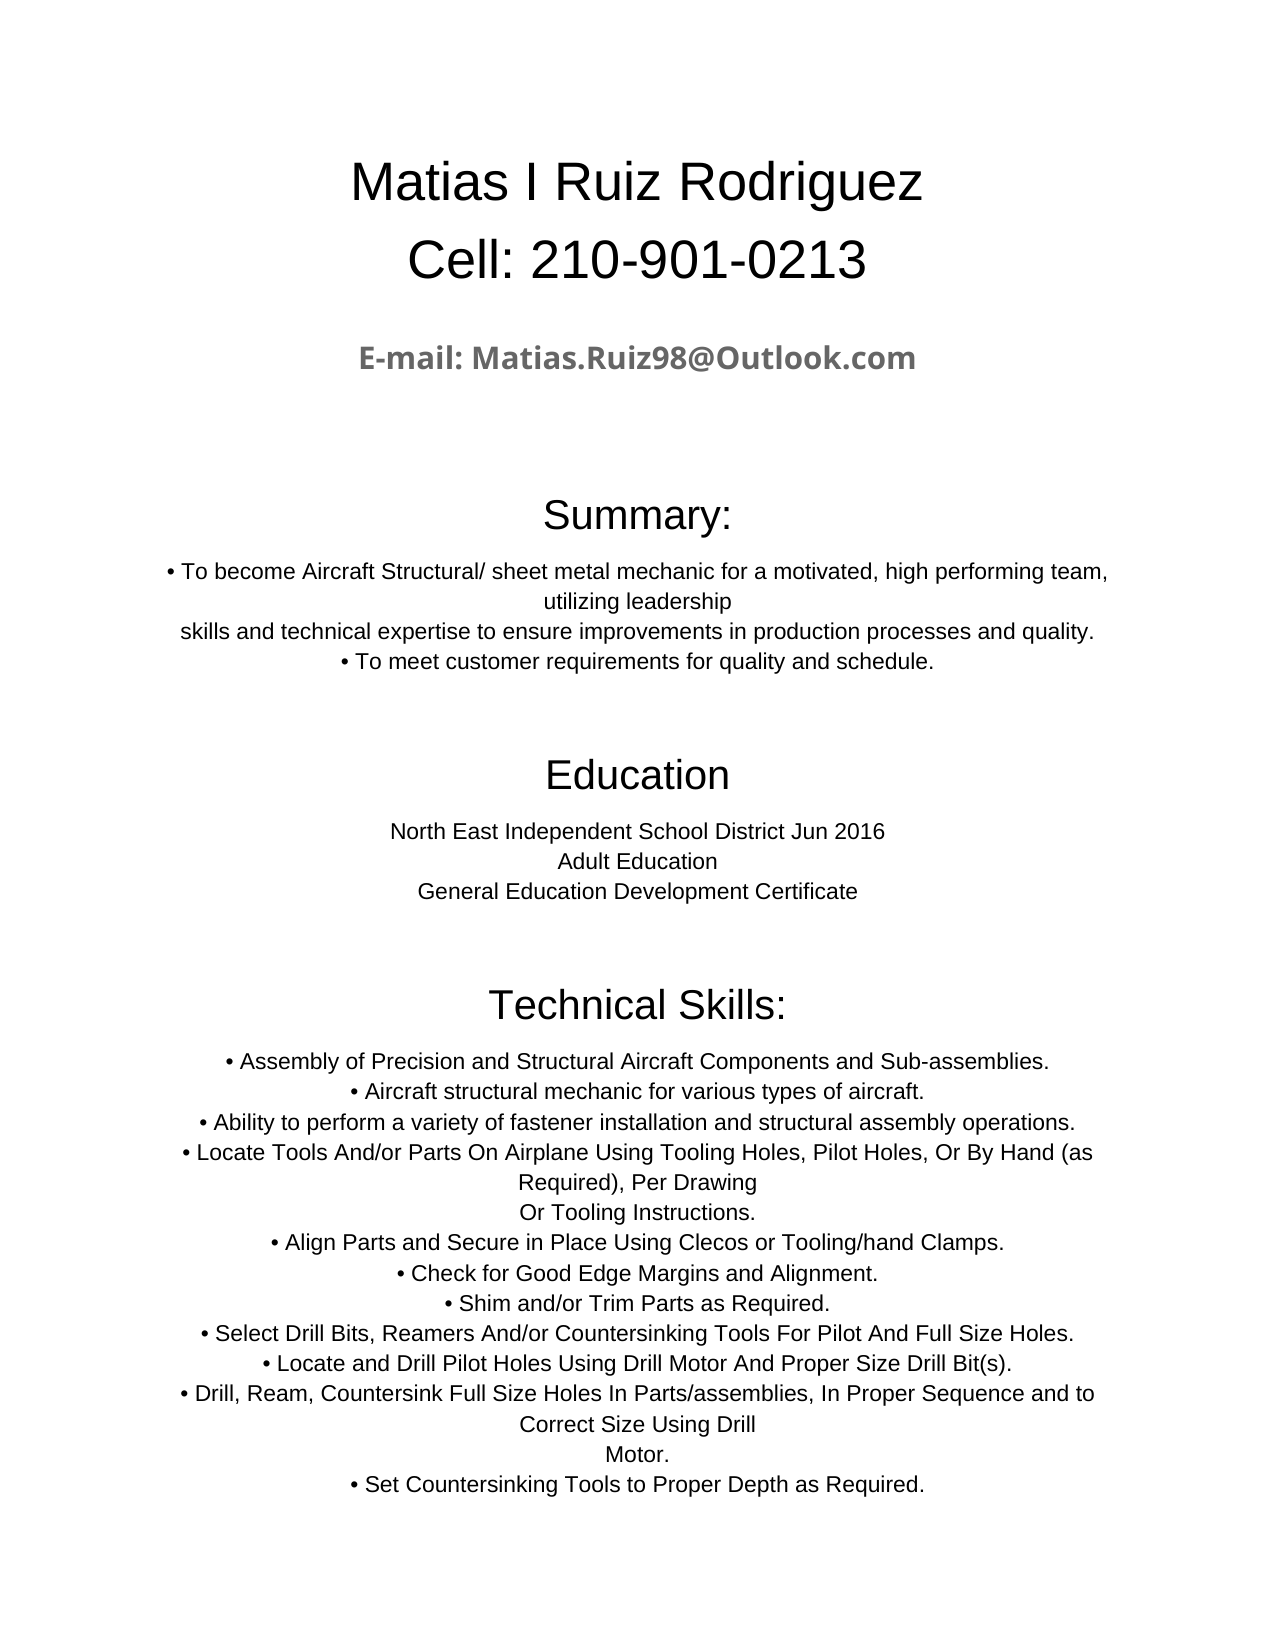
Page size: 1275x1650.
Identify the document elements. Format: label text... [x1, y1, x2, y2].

text • To meet customer requirements for quality and schedule. [150, 648, 1125, 674]
subtitle E-mail: Matias.Ruiz98@Outlook.com [150, 336, 1125, 378]
text • Assembly of Precision and Structural Aircraft Components and Sub-assemblies. [150, 1048, 1125, 1074]
text • Drill, Ream, Countersink Full Size Holes In Parts/assemblies, In Proper Sequence and to Correct Size Using Drill [150, 1380, 1125, 1437]
title Cell: 210-901-0213 [150, 228, 1125, 290]
text • Check for Good Edge Margins and Alignment. [150, 1259, 1125, 1286]
text • Set Countersinking Tools to Proper Depth as Required. [150, 1471, 1125, 1497]
text skills and technical expertise to ensure improvements in production processes and quality. [150, 618, 1125, 644]
subtitle Summary: [150, 490, 1125, 538]
subtitle Technical Skills: [150, 980, 1125, 1028]
text • Select Drill Bits, Reamers And/or Countersinking Tools For Pilot And Full Size Holes. [150, 1320, 1125, 1346]
text General Education Development Certificate [150, 878, 1125, 905]
text • Locate Tools And/or Parts On Airplane Using Tooling Holes, Pilot Holes, Or By Hand (as Required), Per Drawing [150, 1139, 1125, 1195]
subtitle Education [150, 750, 1125, 798]
text • To become Aircraft Structural/ sheet metal mechanic for a motivated, high performing team, utilizing leadership [150, 558, 1125, 614]
text Adult Education [150, 848, 1125, 874]
text • Aircraft structural mechanic for various types of aircraft. [150, 1078, 1125, 1104]
text • Shim and/or Trim Parts as Required. [150, 1290, 1125, 1316]
text Or Tooling Instructions. [150, 1199, 1125, 1225]
title Matias I Ruiz Rodriguez [150, 150, 1125, 212]
text Motor. [150, 1441, 1125, 1467]
text • Ability to perform a variety of fastener installation and structural assembly operations. [150, 1108, 1125, 1135]
text • Locate and Drill Pilot Holes Using Drill Motor And Proper Size Drill Bit(s). [150, 1350, 1125, 1376]
text • Align Parts and Secure in Place Using Clecos or Tooling/hand Clamps. [150, 1229, 1125, 1256]
text North East Independent School District Jun 2016 [150, 818, 1125, 844]
